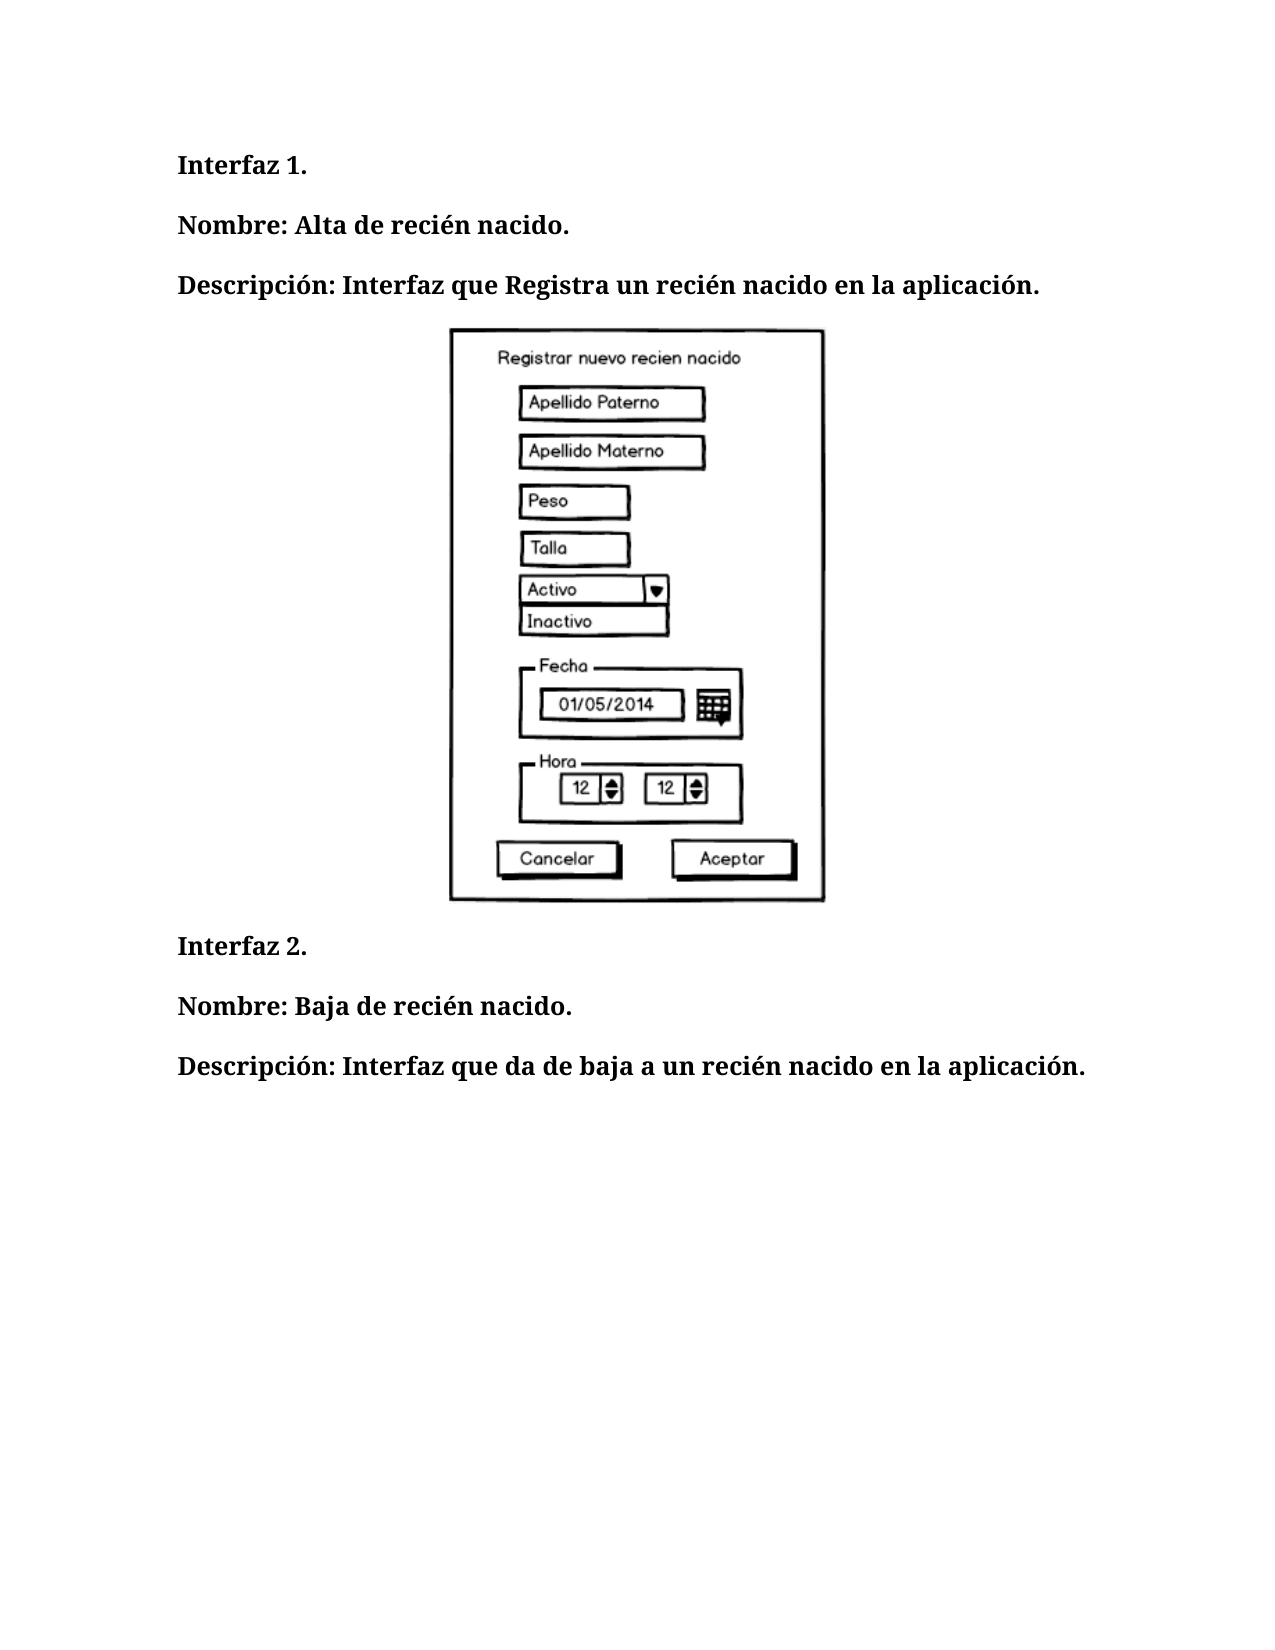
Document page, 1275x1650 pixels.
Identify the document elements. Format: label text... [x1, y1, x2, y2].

text Nombre: Alta de recién nacido. [177, 208, 1098, 242]
text Interfaz 1. [177, 148, 1098, 182]
text Nombre: Baja de recién nacido. [177, 988, 1098, 1023]
text Descripción: Interfaz que Registra un recién nacido en la aplicación. [177, 268, 1098, 302]
text Descripción: Interfaz que da de baja a un recién nacido en la aplicación. [177, 1048, 1098, 1083]
text Interfaz 2. [177, 928, 1098, 963]
